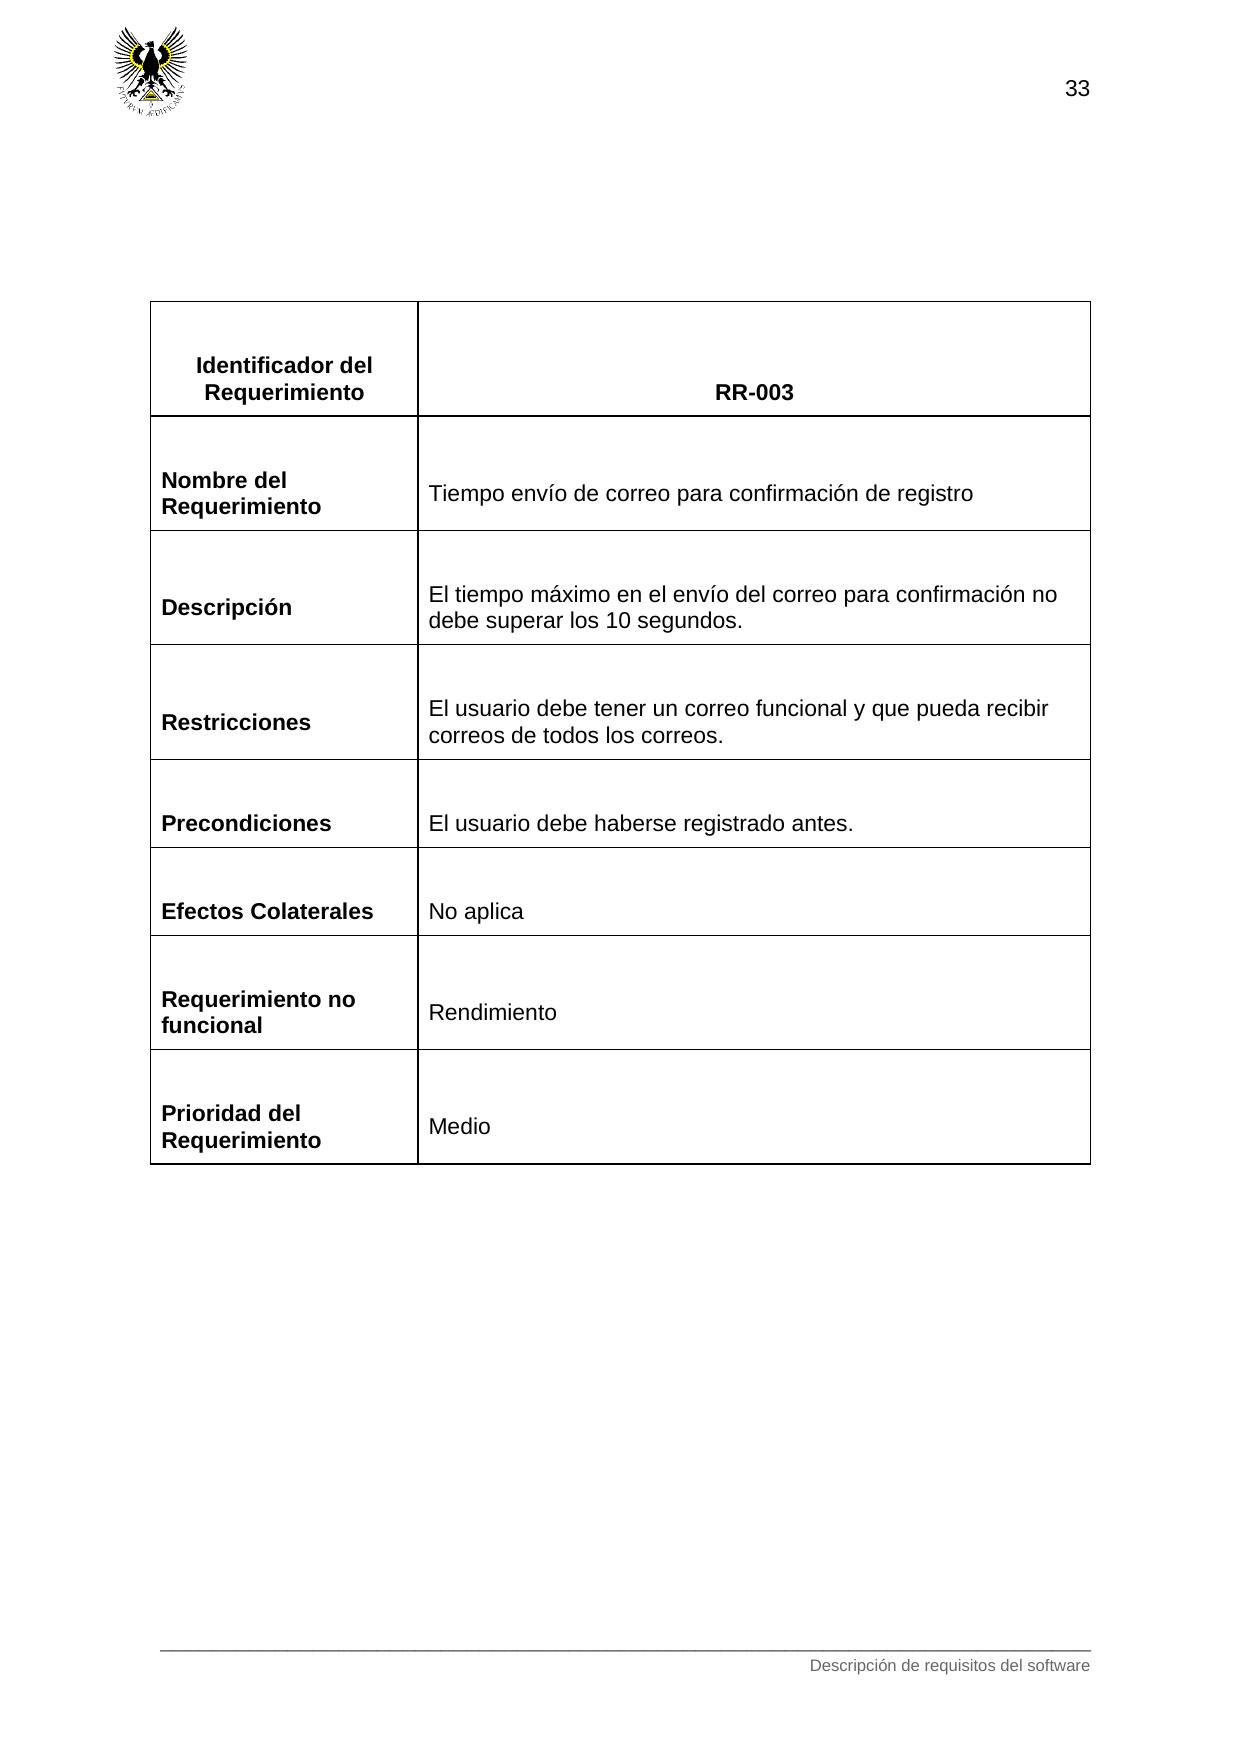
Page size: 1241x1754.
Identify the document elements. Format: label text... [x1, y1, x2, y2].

table_cell Efectos Colaterales [151, 848, 417, 934]
table_cell Rendimiento [419, 936, 1090, 1049]
table_cell Medio [419, 1050, 1090, 1163]
table_cell Prioridad del Requerimiento [151, 1050, 417, 1163]
table_cell El usuario debe tener un correo funcional y que pueda recibir correos de todos los correos. [419, 645, 1090, 758]
table_cell Requerimiento no funcional [151, 936, 417, 1049]
table_cell El usuario debe haberse registrado antes. [419, 760, 1090, 847]
table_cell El tiempo máximo en el envío del correo para confirmación no debe superar los 10 segundos. [419, 531, 1090, 644]
table_header RR-003 [419, 302, 1090, 415]
table_cell Nombre del Requerimiento [151, 417, 417, 530]
table_cell No aplica [419, 848, 1090, 934]
table_cell Restricciones [151, 645, 417, 758]
table_cell Tiempo envío de correo para confirmación de registro [419, 417, 1090, 530]
table_header Identificador del Requerimiento [151, 302, 417, 415]
picture [111, 25, 190, 119]
table_cell Descripción [151, 531, 417, 644]
table_cell Precondiciones [151, 760, 417, 847]
